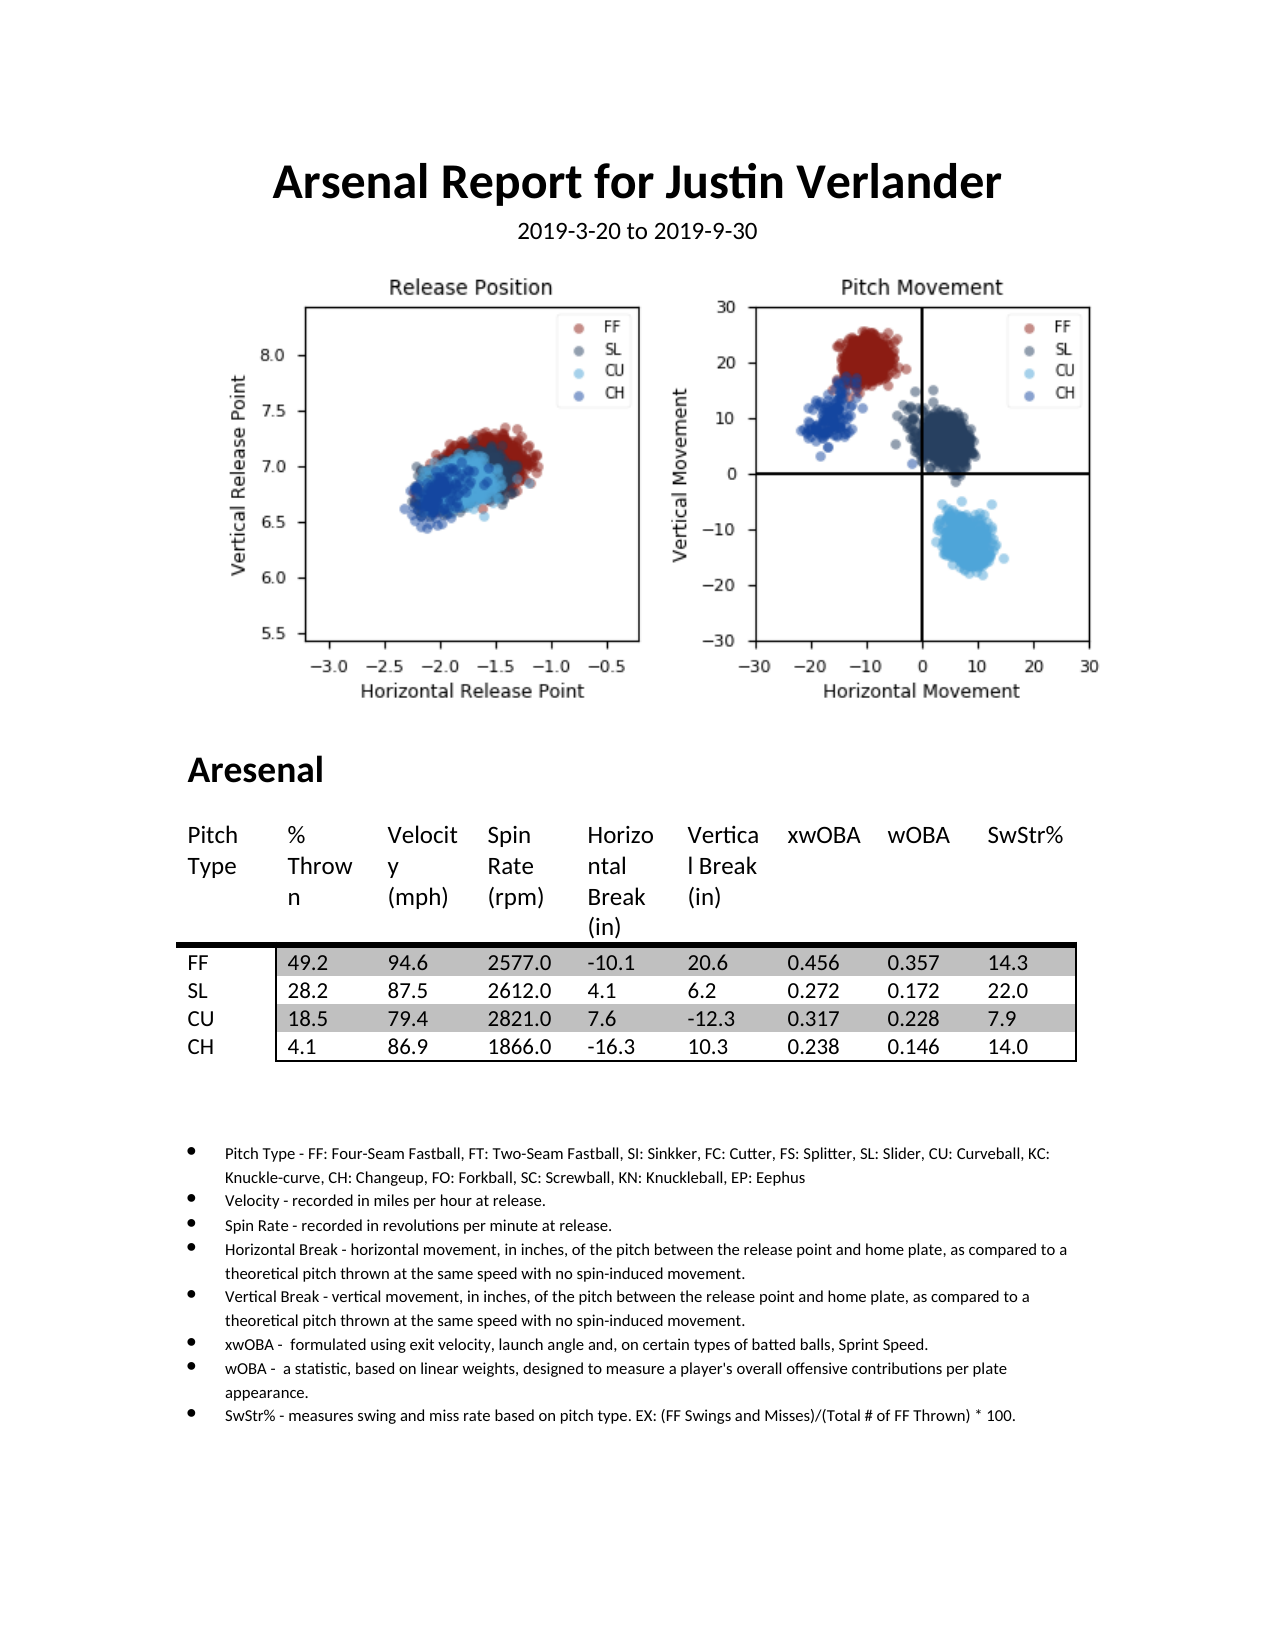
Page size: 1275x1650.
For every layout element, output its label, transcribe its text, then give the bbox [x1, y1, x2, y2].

table_cell 22.0 [976, 976, 1075, 1004]
table_cell CU [176, 1004, 275, 1032]
table_cell 7.9 [976, 1004, 1075, 1032]
table_cell 0.146 [876, 1032, 976, 1060]
list Spin Rate - recorded in revolutions per minute at release. [187, 1215, 1087, 1236]
list Pitch Type - FF: Four-Seam Fastball, FT: Two-Seam Fastball, SI: Sinkker, FC: Cutter, FS: Splitter, SL: Slider, CU: Curveball, KC: Knuckle-curve, CH: Changeup, FO: Forkball, SC: Screwball, KN: Knuckleball, EP: Eephus [187, 1143, 1087, 1188]
table_cell -12.3 [676, 1004, 776, 1032]
table_header Horizontal Break (in) [576, 820, 676, 942]
table_cell 4.1 [576, 976, 676, 1004]
table_cell 2612.0 [476, 976, 576, 1004]
table_cell 14.3 [976, 948, 1075, 976]
table_cell 2821.0 [476, 1004, 576, 1032]
table_cell 10.3 [676, 1032, 776, 1060]
text Arsenal Report for Justin Verlander 2019-3-20 to 2019-9-30 [187, 150, 1087, 246]
table_cell 18.5 [277, 1004, 376, 1032]
table_cell 49.2 [277, 948, 376, 976]
table_cell 2577.0 [476, 948, 576, 976]
table_cell 0.172 [876, 976, 976, 1004]
table_header Velocity (mph) [376, 820, 476, 942]
table_cell 86.9 [376, 1032, 476, 1060]
table_cell -16.3 [576, 1032, 676, 1060]
table_header wOBA [876, 820, 976, 942]
table_cell 28.2 [277, 976, 376, 1004]
list SwStr% - measures swing and miss rate based on pitch type. EX: (FF Swings and Misses)/(Total # of FF Thrown) * 100. [187, 1405, 1087, 1426]
table_cell CH [176, 1032, 275, 1060]
table_cell FF [176, 948, 275, 976]
table_header Pitch Type [176, 820, 276, 942]
table_cell 0.272 [776, 976, 876, 1004]
table_cell 0.317 [776, 1004, 876, 1032]
list Vertical Break - vertical movement, in inches, of the pitch between the release point and home plate, as compared to a theoretical pitch thrown at the same speed with no spin-induced movement. [187, 1286, 1087, 1331]
table_cell 0.228 [876, 1004, 976, 1032]
table_cell -10.1 [576, 948, 676, 976]
table_header SwStr% [976, 820, 1076, 942]
table_cell 79.4 [376, 1004, 476, 1032]
table_cell 0.238 [776, 1032, 876, 1060]
table_cell 7.6 [576, 1004, 676, 1032]
text Aresenal [187, 746, 1087, 792]
table_cell 87.5 [376, 976, 476, 1004]
table_header % Thrown [276, 820, 376, 942]
picture [206, 271, 1107, 722]
table_cell 20.6 [676, 948, 776, 976]
table_cell 6.2 [676, 976, 776, 1004]
table_cell 14.0 [976, 1032, 1075, 1060]
table_header xwOBA [776, 820, 876, 942]
list wOBA - a statistic, based on linear weights, designed to measure a player's overall offensive contributions per plate appearance. [187, 1358, 1087, 1402]
table_cell 1866.0 [476, 1032, 576, 1060]
table_header Vertical Break (in) [676, 820, 776, 942]
table_cell 0.357 [876, 948, 976, 976]
table_cell 0.456 [776, 948, 876, 976]
list Velocity - recorded in miles per hour at release. [187, 1191, 1087, 1212]
table_cell SL [176, 976, 275, 1004]
table_cell 94.6 [376, 948, 476, 976]
table_header Spin Rate (rpm) [476, 820, 576, 942]
list xwOBA - formulated using exit velocity, launch angle and, on certain types of batted balls, Sprint Speed. [187, 1334, 1087, 1355]
table_cell 4.1 [277, 1032, 376, 1060]
list Horizontal Break - horizontal movement, in inches, of the pitch between the release point and home plate, as compared to a theoretical pitch thrown at the same speed with no spin-induced movement. [187, 1239, 1087, 1283]
